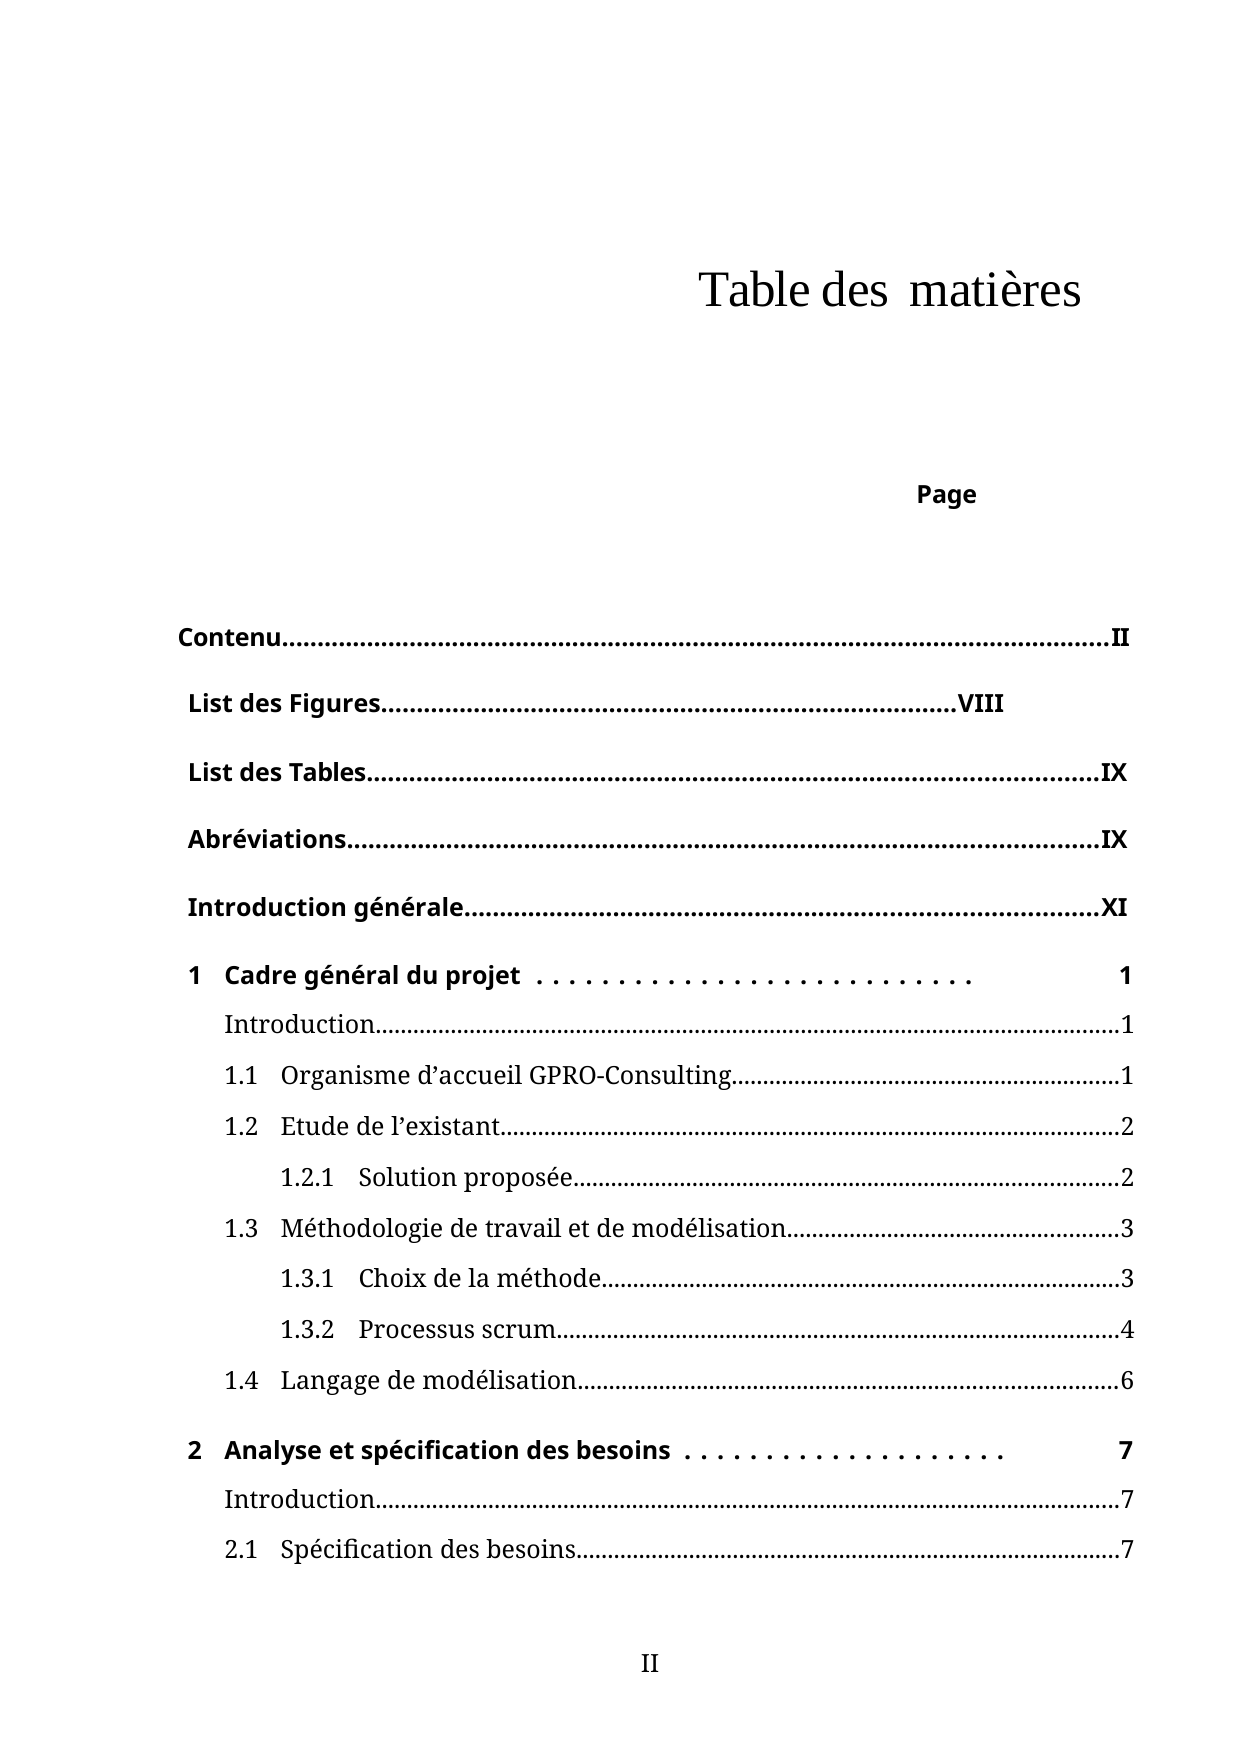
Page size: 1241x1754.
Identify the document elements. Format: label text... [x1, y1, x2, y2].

text Table des matières [177, 258, 1092, 317]
